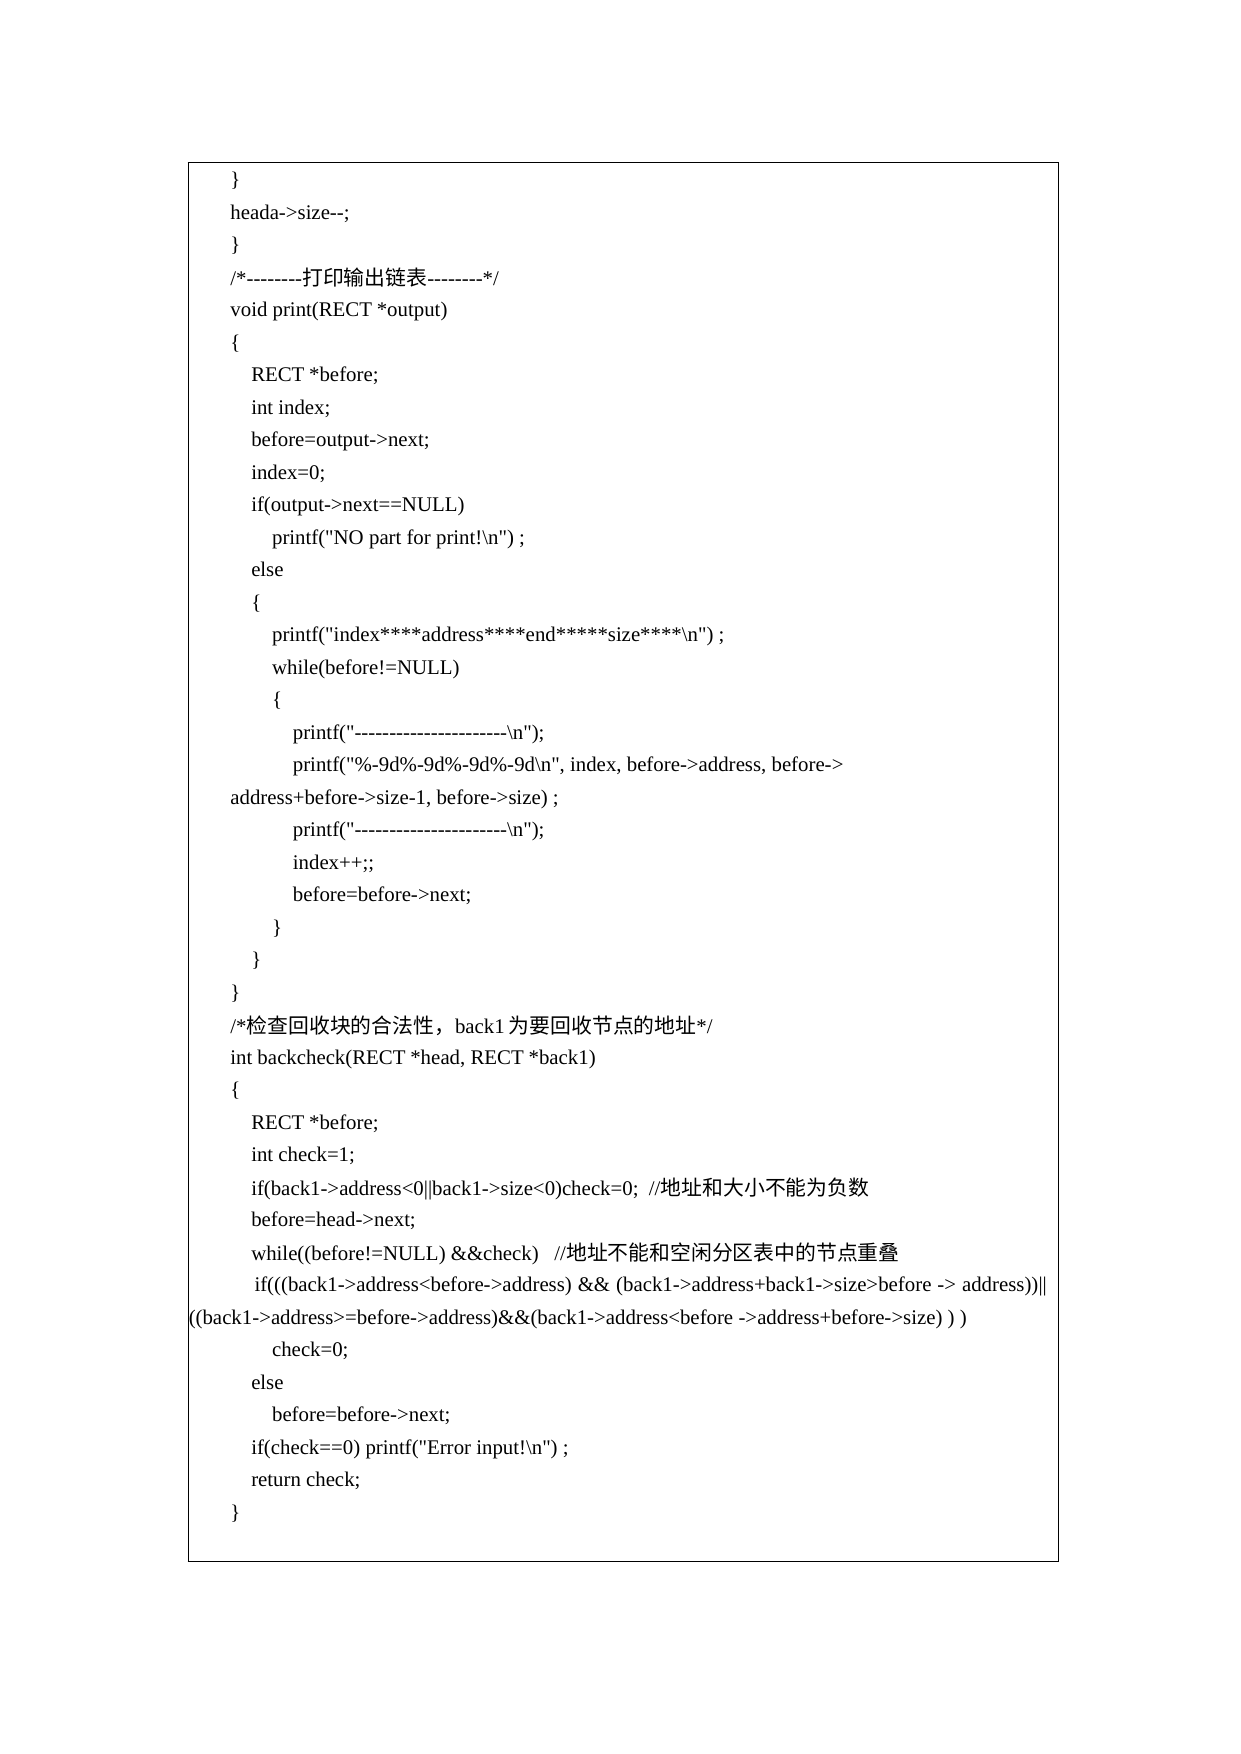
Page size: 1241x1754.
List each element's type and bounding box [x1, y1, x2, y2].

table_cell [189, 163, 1058, 1561]
